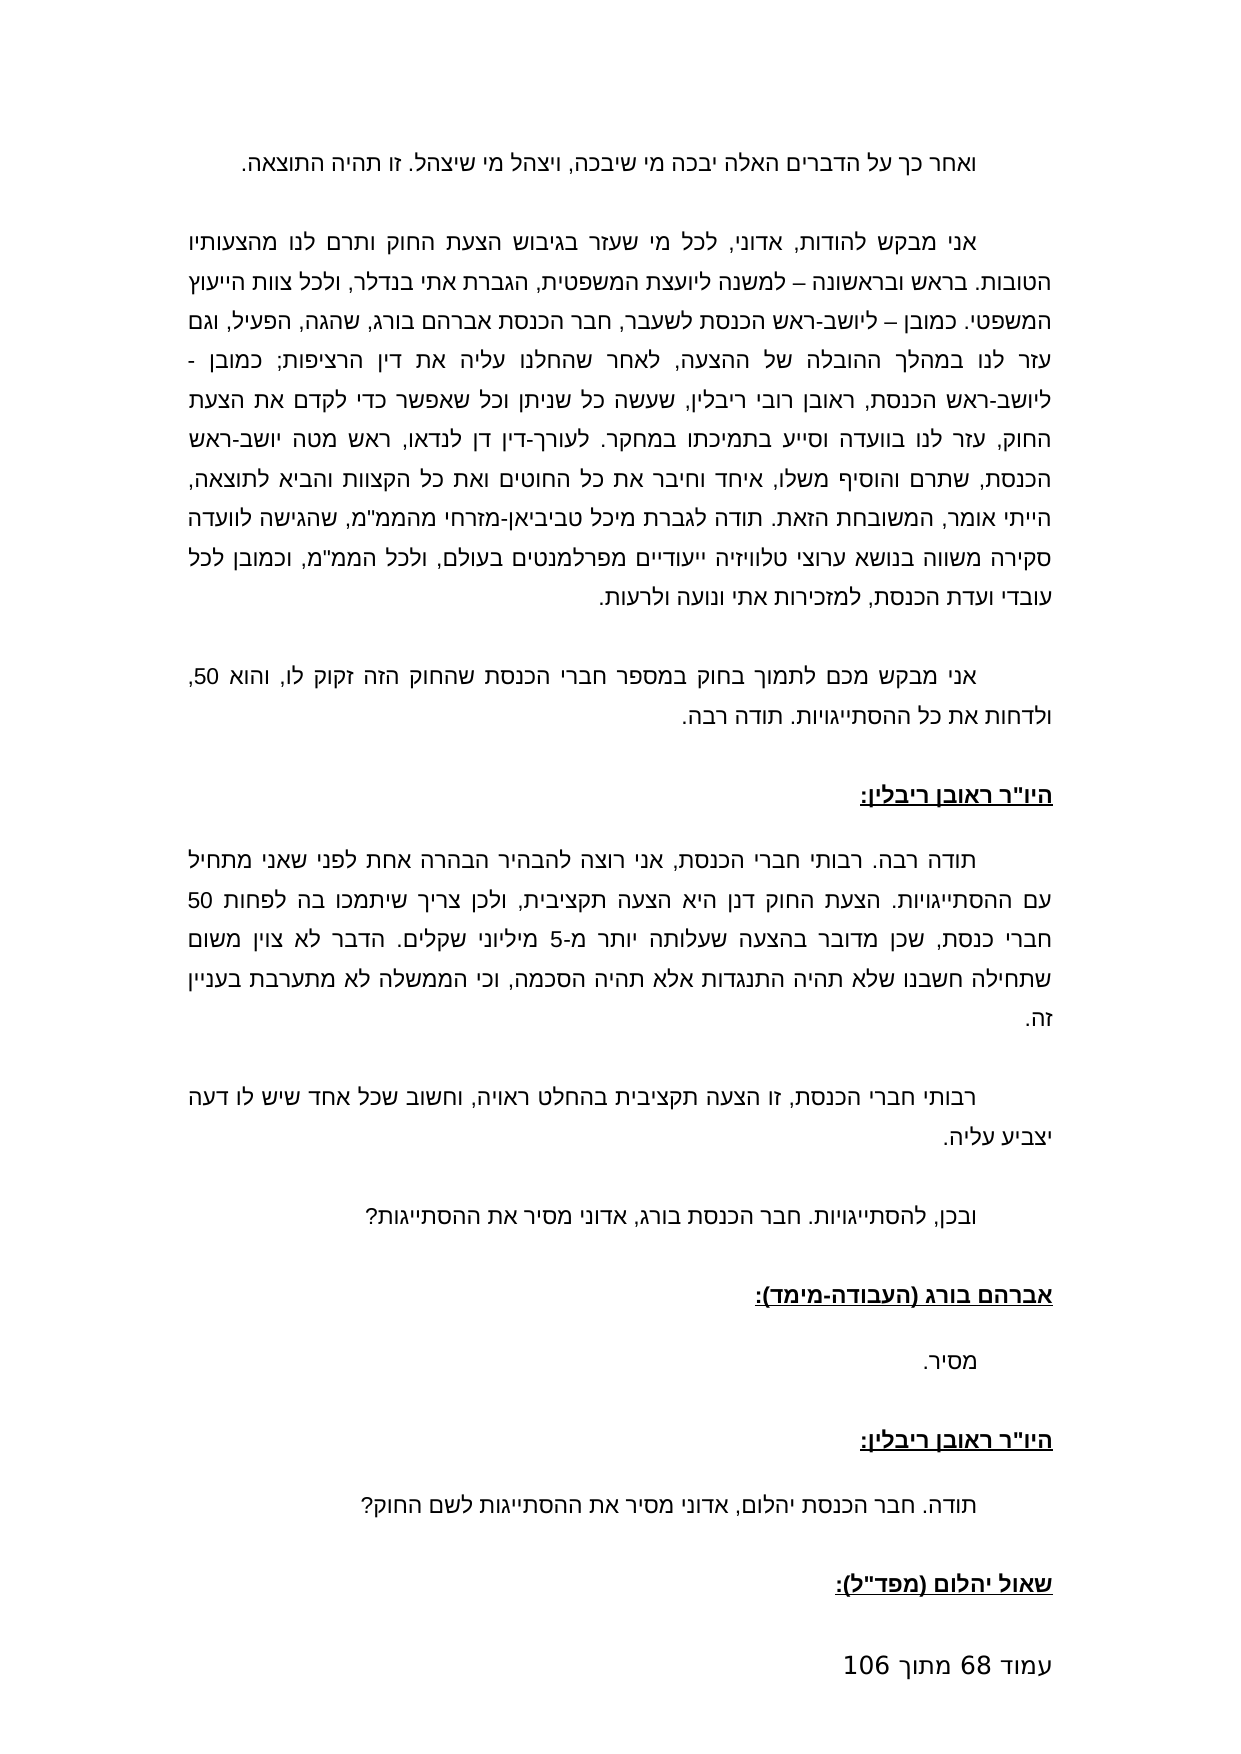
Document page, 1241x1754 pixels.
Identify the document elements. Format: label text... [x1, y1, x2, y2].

text היו"ר ראובן ריבלין: [187, 782, 1053, 808]
text ואחר כך על הדברים האלה יבכה מי שיבכה, ויצהל מי שיצהל. זו תהיה התוצאה. [187, 150, 1053, 176]
text מסיר. [187, 1348, 1053, 1374]
text אני מבקש מכם לתמוך בחוק במספר חברי הכנסת שהחוק הזה זקוק לו, והוא 50, ולדחות את כל ההסתייגויות. תודה רבה. [187, 663, 1053, 729]
text ובכן, להסתייגויות. חבר הכנסת בורג, אדוני מסיר את ההסתייגות? [187, 1203, 1053, 1229]
text רבותי חברי הכנסת, זו הצעה תקציבית בהחלט ראויה, וחשוב שכל אחד שיש לו דעה יצביע עליה. [187, 1084, 1053, 1150]
text שאול יהלום (מפד"ל): [187, 1571, 1053, 1598]
text היו"ר ראובן ריבלין: [187, 1427, 1053, 1453]
text אני מבקש להודות, אדוני, לכל מי שעזר בגיבוש הצעת החוק ותרם לנו מהצעותיו הטובות. בראש ובראשונה – למשנה ליועצת המשפטית, הגברת אתי בנדלר, ולכל צוות הייעוץ המשפטי. כמובן – ליושב-ראש הכנסת לשעבר, חבר הכנסת אברהם בורג, שהגה, הפעיל, וגם עזר לנו במהלך ההובלה של ההצעה, לאחר שהחלנו עליה את דין הרציפות; כמובן - ליושב-ראש הכנסת, ראובן רובי ריבלין, שעשה כל שניתן וכל שאפשר כדי לקדם את הצעת החוק, עזר לנו בוועדה וסייע בתמיכתו במחקר. לעורך-דין דן לנדאו, ראש מטה יושב-ראש הכנסת, שתרם והוסיף משלו, איחד וחיבר את כל החוטים ואת כל הקצוות והביא לתוצאה, הייתי אומר, המשובחת הזאת. תודה לגברת מיכל טביביאן-מזרחי מהממ"מ, שהגישה לוועדה סקירה משווה בנושא ערוצי טלוויזיה ייעודיים מפרלמנטים בעולם, ולכל הממ"מ, וכמובן לכל עובדי ועדת הכנסת, למזכירות אתי ונועה ולרעות. [187, 229, 1053, 611]
text אברהם בורג (העבודה-מימד): [187, 1282, 1053, 1308]
text תודה. חבר הכנסת יהלום, אדוני מסיר את ההסתייגות לשם החוק? [187, 1492, 1053, 1519]
text תודה רבה. רבותי חברי הכנסת, אני רוצה להבהיר הבהרה אחת לפני שאני מתחיל עם ההסתייגויות. הצעת החוק דנן היא הצעה תקציבית, ולכן צריך שיתמכו בה לפחות 50 חברי כנסת, שכן מדובר בהצעה שעלותה יותר מ-5 מיליוני שקלים. הדבר לא צוין משום שתחילה חשבנו שלא תהיה התנגדות אלא תהיה הסכמה, וכי הממשלה לא מתערבת בעניין זה. [187, 847, 1053, 1032]
